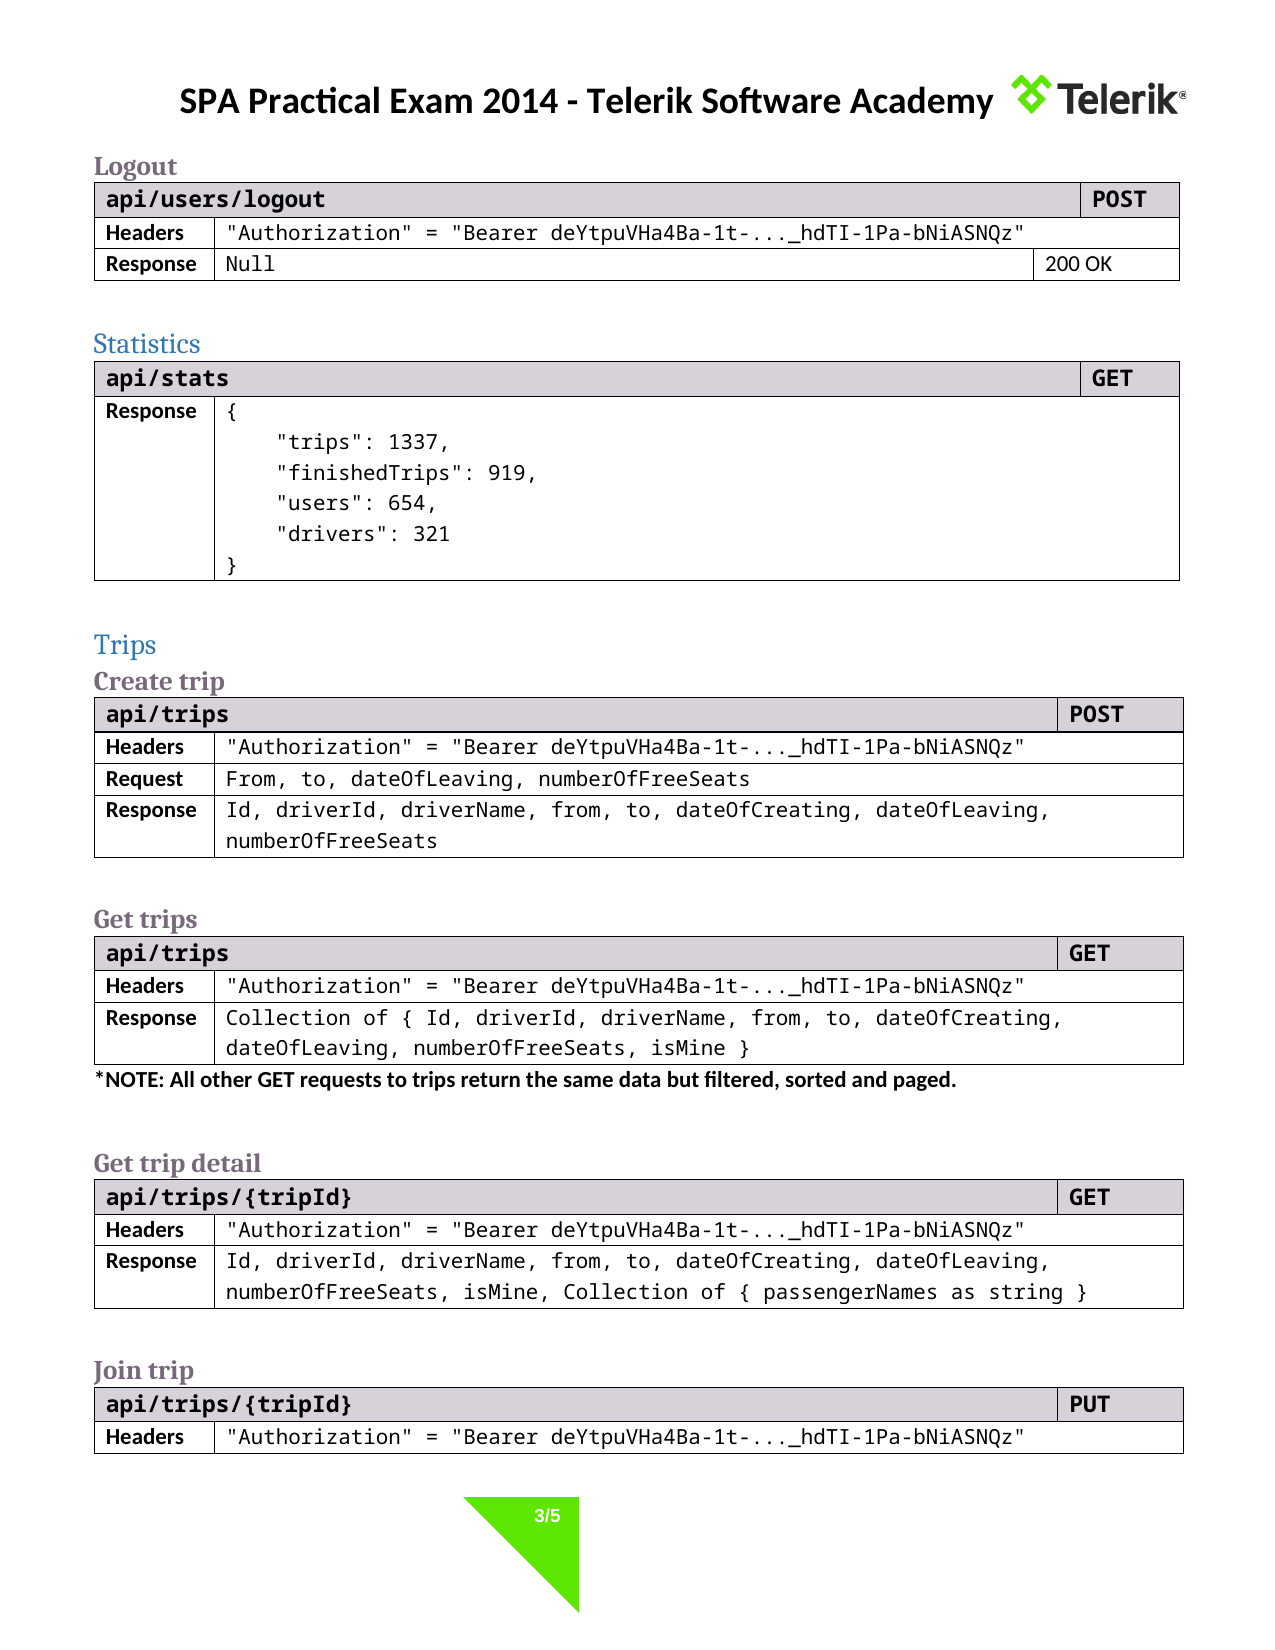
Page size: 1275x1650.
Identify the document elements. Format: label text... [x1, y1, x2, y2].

subtitle Trips [94, 628, 1186, 662]
table_header GET [1058, 937, 1183, 970]
table_cell From, to, dateOfLeaving, numberOfFreeSeats [215, 764, 1183, 794]
subtitle Get trips [94, 904, 1186, 936]
table_header PUT [1058, 1388, 1183, 1421]
table_header api/trips [95, 698, 1057, 731]
subtitle Create trip [94, 666, 1186, 697]
table_header GET [1081, 362, 1179, 396]
table_cell Headers [95, 733, 214, 763]
table_cell Response [95, 1003, 214, 1064]
table_cell Response [95, 249, 214, 280]
table_header api/stats [95, 362, 1080, 396]
table_cell Id, driverId, driverName, from, to, dateOfCreating, dateOfLeaving, numberOfFreeSeats, isMine, Collection of { passengerNames as string } [215, 1246, 1183, 1307]
table_header api/users/logout [95, 183, 1080, 217]
table_cell Collection of { Id, driverId, driverName, from, to, dateOfCreating, dateOfLeaving, numberOfFreeSeats, isMine } [215, 1003, 1183, 1064]
table_cell "Authorization" = "Bearer deYtpuVHa4Ba-1t-..._hdTI-1Pa-bNiASNQz" [215, 971, 1183, 1002]
table_header api/trips/{tripId} [95, 1180, 1057, 1214]
table_header api/trips [95, 937, 1057, 970]
subtitle Statistics [94, 328, 1186, 361]
table_header GET [1058, 1180, 1183, 1214]
table_cell Request [95, 764, 214, 794]
table_cell "Authorization" = "Bearer deYtpuVHa4Ba-1t-..._hdTI-1Pa-bNiASNQz" [215, 1422, 1183, 1452]
table_cell "Authorization" = "Bearer deYtpuVHa4Ba-1t-..._hdTI-1Pa-bNiASNQz" [215, 1215, 1183, 1245]
subtitle Logout [94, 151, 1186, 182]
table_cell Response [95, 1246, 214, 1307]
picture [1011, 75, 1187, 114]
table_cell Null [215, 249, 1033, 280]
table_header POST [1058, 698, 1183, 731]
subtitle Get trip detail [94, 1148, 1186, 1179]
subtitle Join trip [94, 1355, 1186, 1387]
table_cell "Authorization" = "Bearer deYtpuVHa4Ba-1t-..._hdTI-1Pa-bNiASNQz" [215, 218, 1179, 248]
table_cell Headers [95, 1422, 214, 1452]
table_cell Headers [95, 1215, 214, 1245]
table_cell Response [95, 397, 214, 580]
table_cell Response [95, 796, 214, 857]
table_cell Headers [95, 218, 214, 248]
text *NOTE: All other GET requests to trips return the same data but filtered, sorted and paged. [94, 1065, 1186, 1093]
table_cell Headers [95, 971, 214, 1002]
table_cell "Authorization" = "Bearer deYtpuVHa4Ba-1t-..._hdTI-1Pa-bNiASNQz" [215, 733, 1183, 763]
table_header POST [1081, 183, 1179, 217]
table_cell 200 OK [1034, 249, 1179, 280]
table_header api/trips/{tripId} [95, 1388, 1057, 1421]
table_cell { "trips": 1337, "finishedTrips": 919, "users": 654, "drivers": 321 } [215, 397, 1179, 580]
table_cell Id, driverId, driverName, from, to, dateOfCreating, dateOfLeaving, numberOfFreeSeats [215, 796, 1183, 857]
